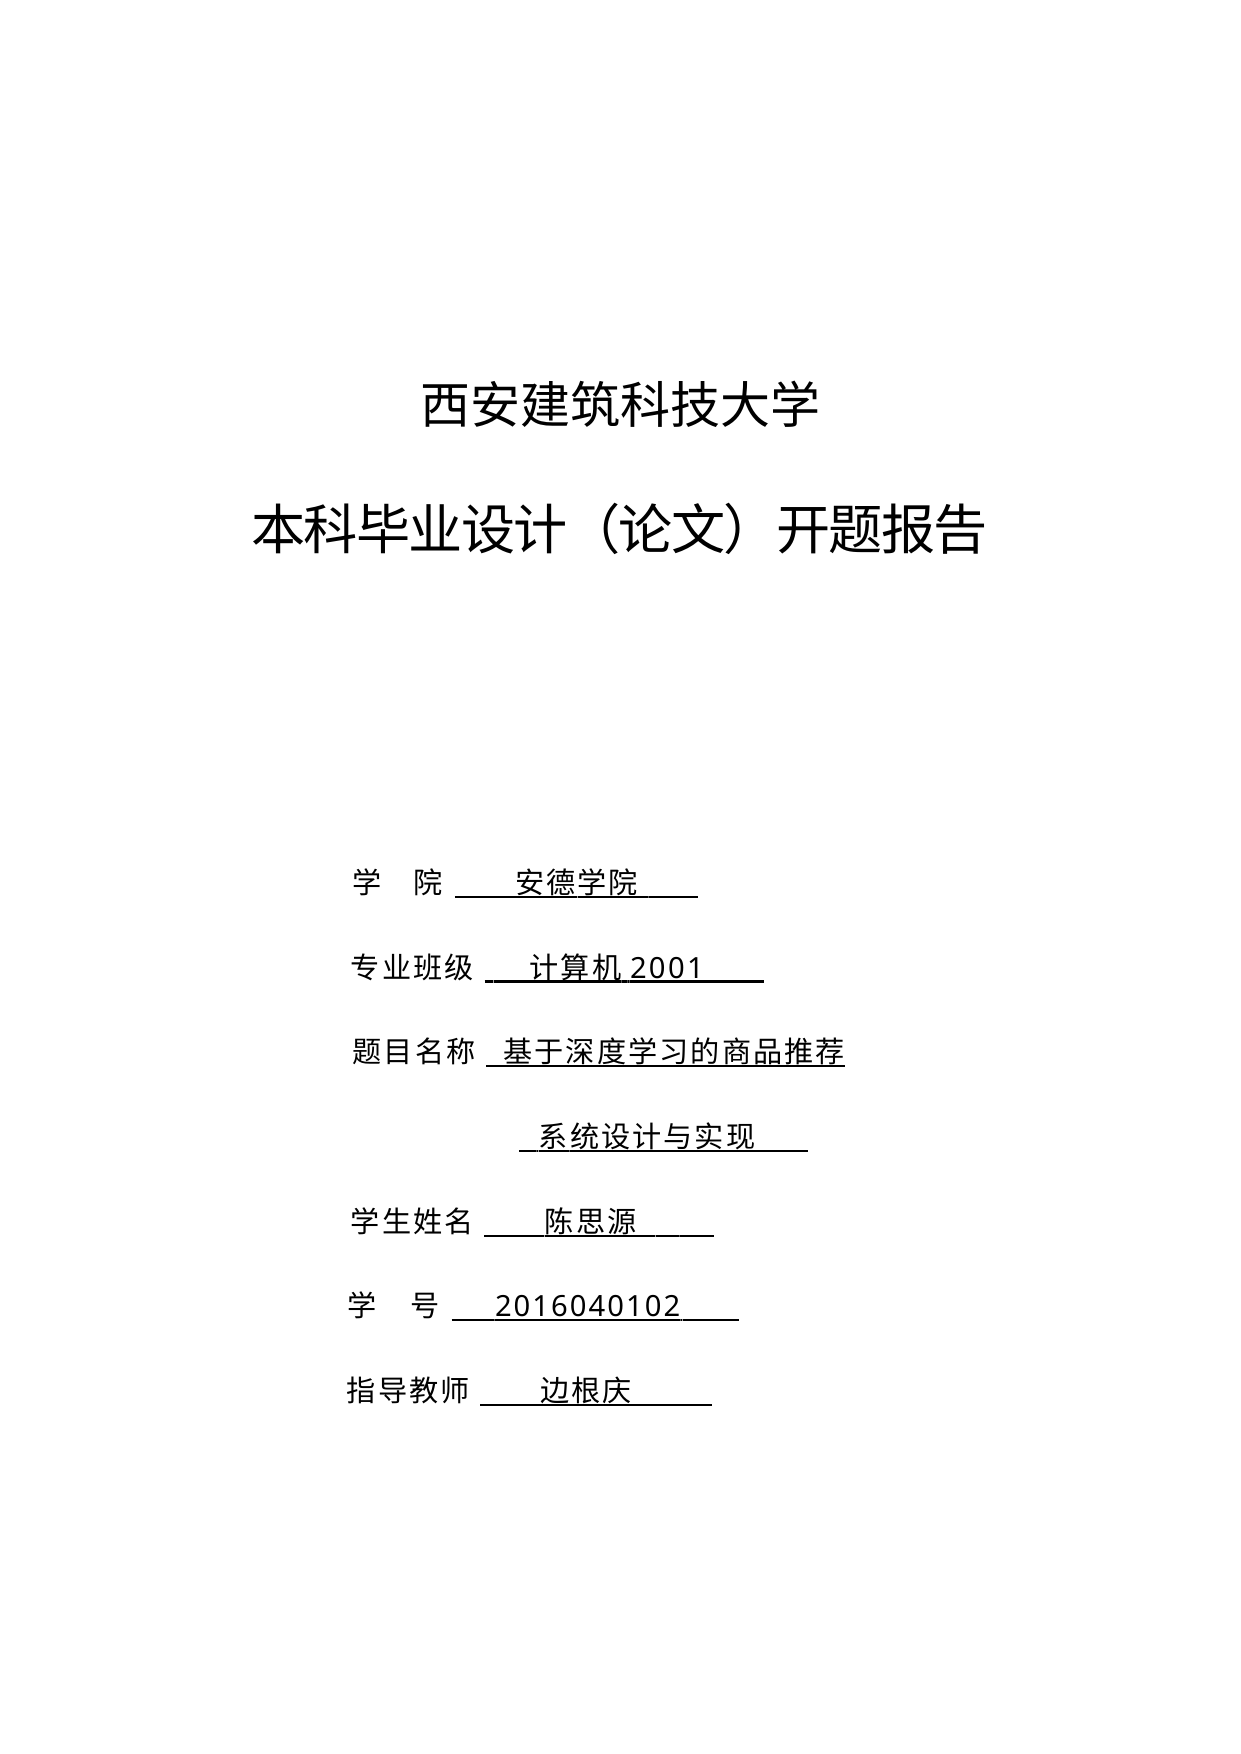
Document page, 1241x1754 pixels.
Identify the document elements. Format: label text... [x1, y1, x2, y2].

text 题目名称 基于深度学习的商品推荐 [130, 1029, 1110, 1071]
text 学 院 安德学院 [130, 860, 1110, 902]
text 指导教师 边根庆 [130, 1368, 1110, 1410]
text 本科毕业设计（论文）开题报告 [130, 487, 1110, 565]
text 学生姓名 陈思源 [130, 1198, 1110, 1241]
text 学 号 2016040102 [130, 1283, 1110, 1325]
text 西安建筑科技大学 [130, 366, 1110, 438]
text 系统设计与实现 [130, 1114, 1110, 1156]
text 专业班级 计算机2001 [130, 944, 1110, 987]
